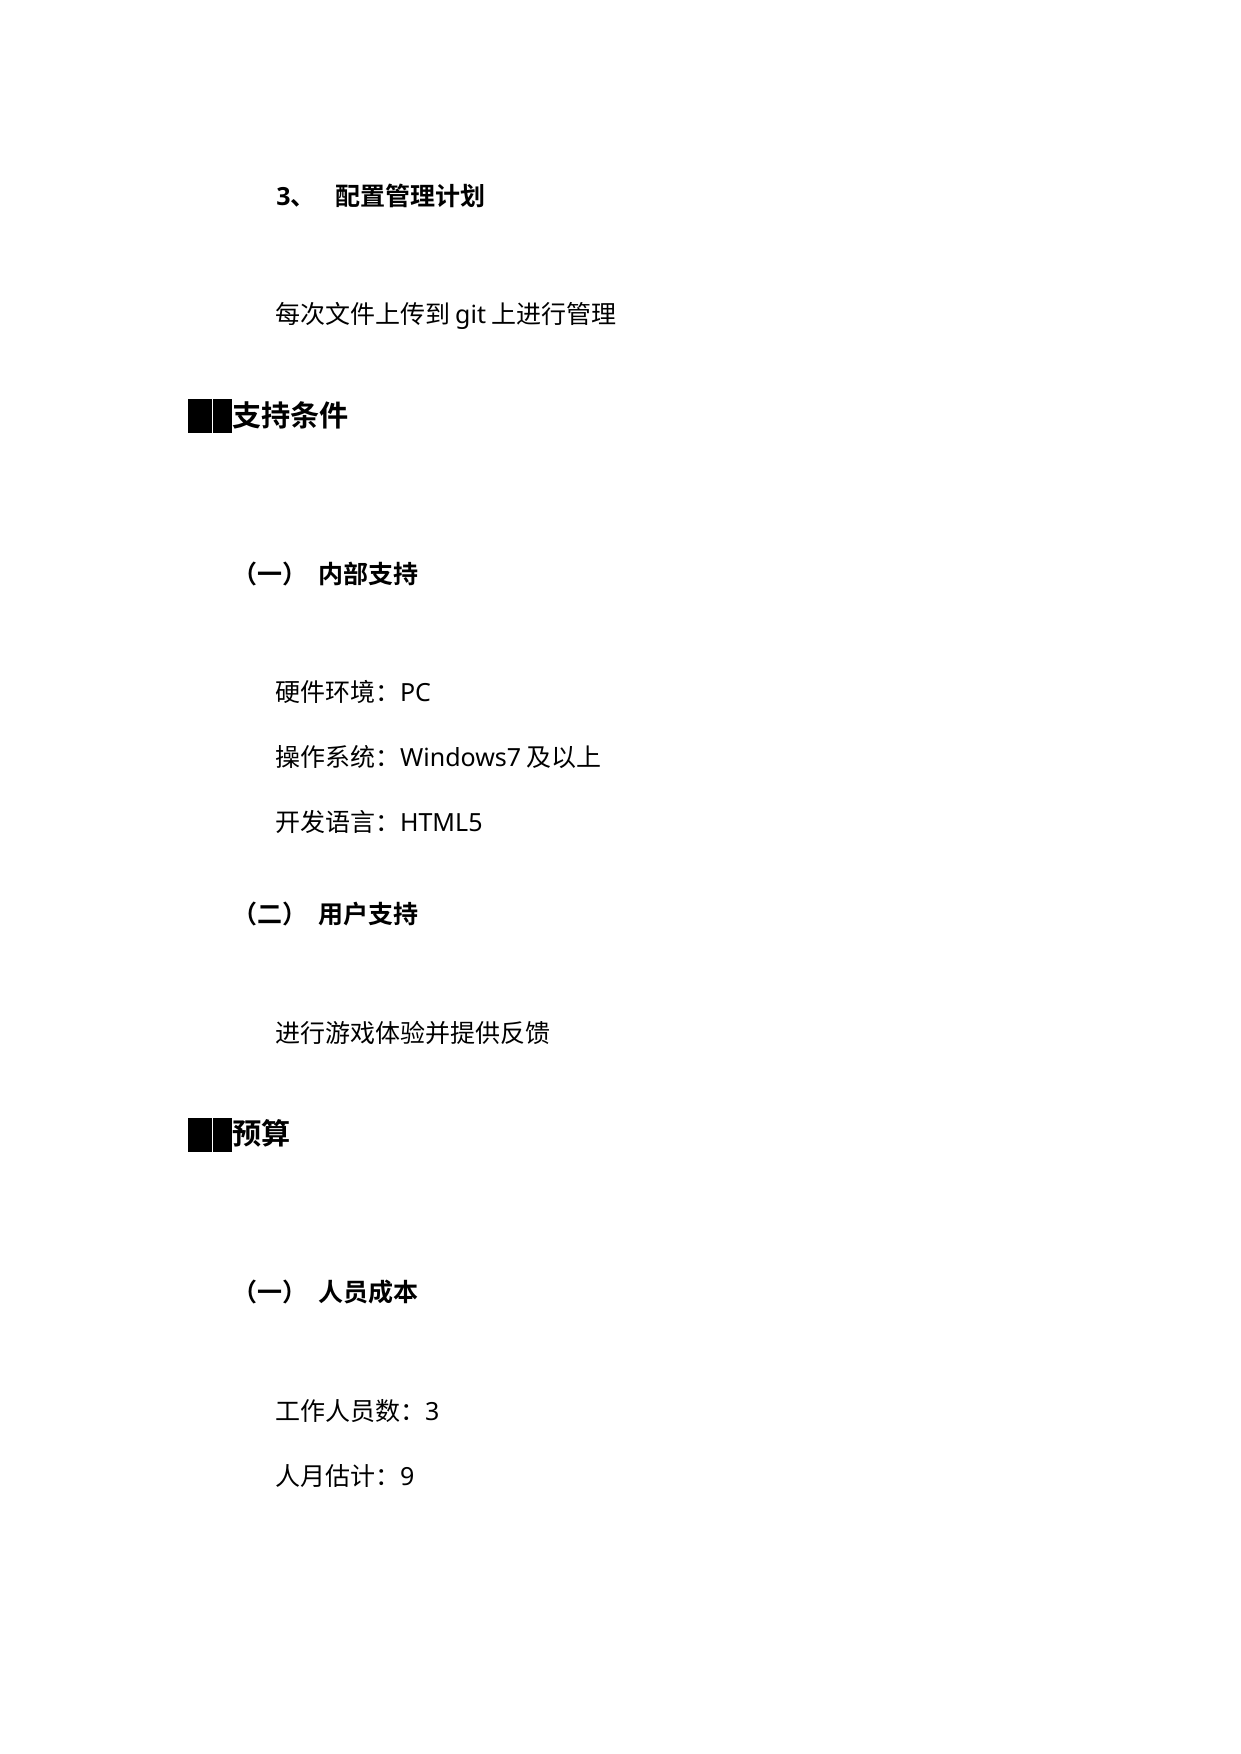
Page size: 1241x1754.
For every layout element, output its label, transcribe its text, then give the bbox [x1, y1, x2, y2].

text 每次文件上传到git上进行管理 [231, 281, 1053, 346]
text 进行游戏体验并提供反馈 [231, 999, 1053, 1064]
subtitle 配置管理计划 [276, 162, 1053, 227]
subtitle 支持条件 [187, 381, 1053, 446]
subtitle 预算 [187, 1099, 1053, 1164]
subtitle 内部支持 [232, 540, 1053, 605]
text 硬件环境：PC [231, 658, 1053, 723]
subtitle 人员成本 [232, 1258, 1053, 1323]
subtitle 用户支持 [232, 881, 1053, 946]
text 人月估计：9 [231, 1442, 1053, 1507]
text 开发语言：HTML5 [231, 788, 1053, 853]
text 操作系统：Windows7及以上 [231, 723, 1053, 788]
text 工作人员数：3 [231, 1377, 1053, 1442]
